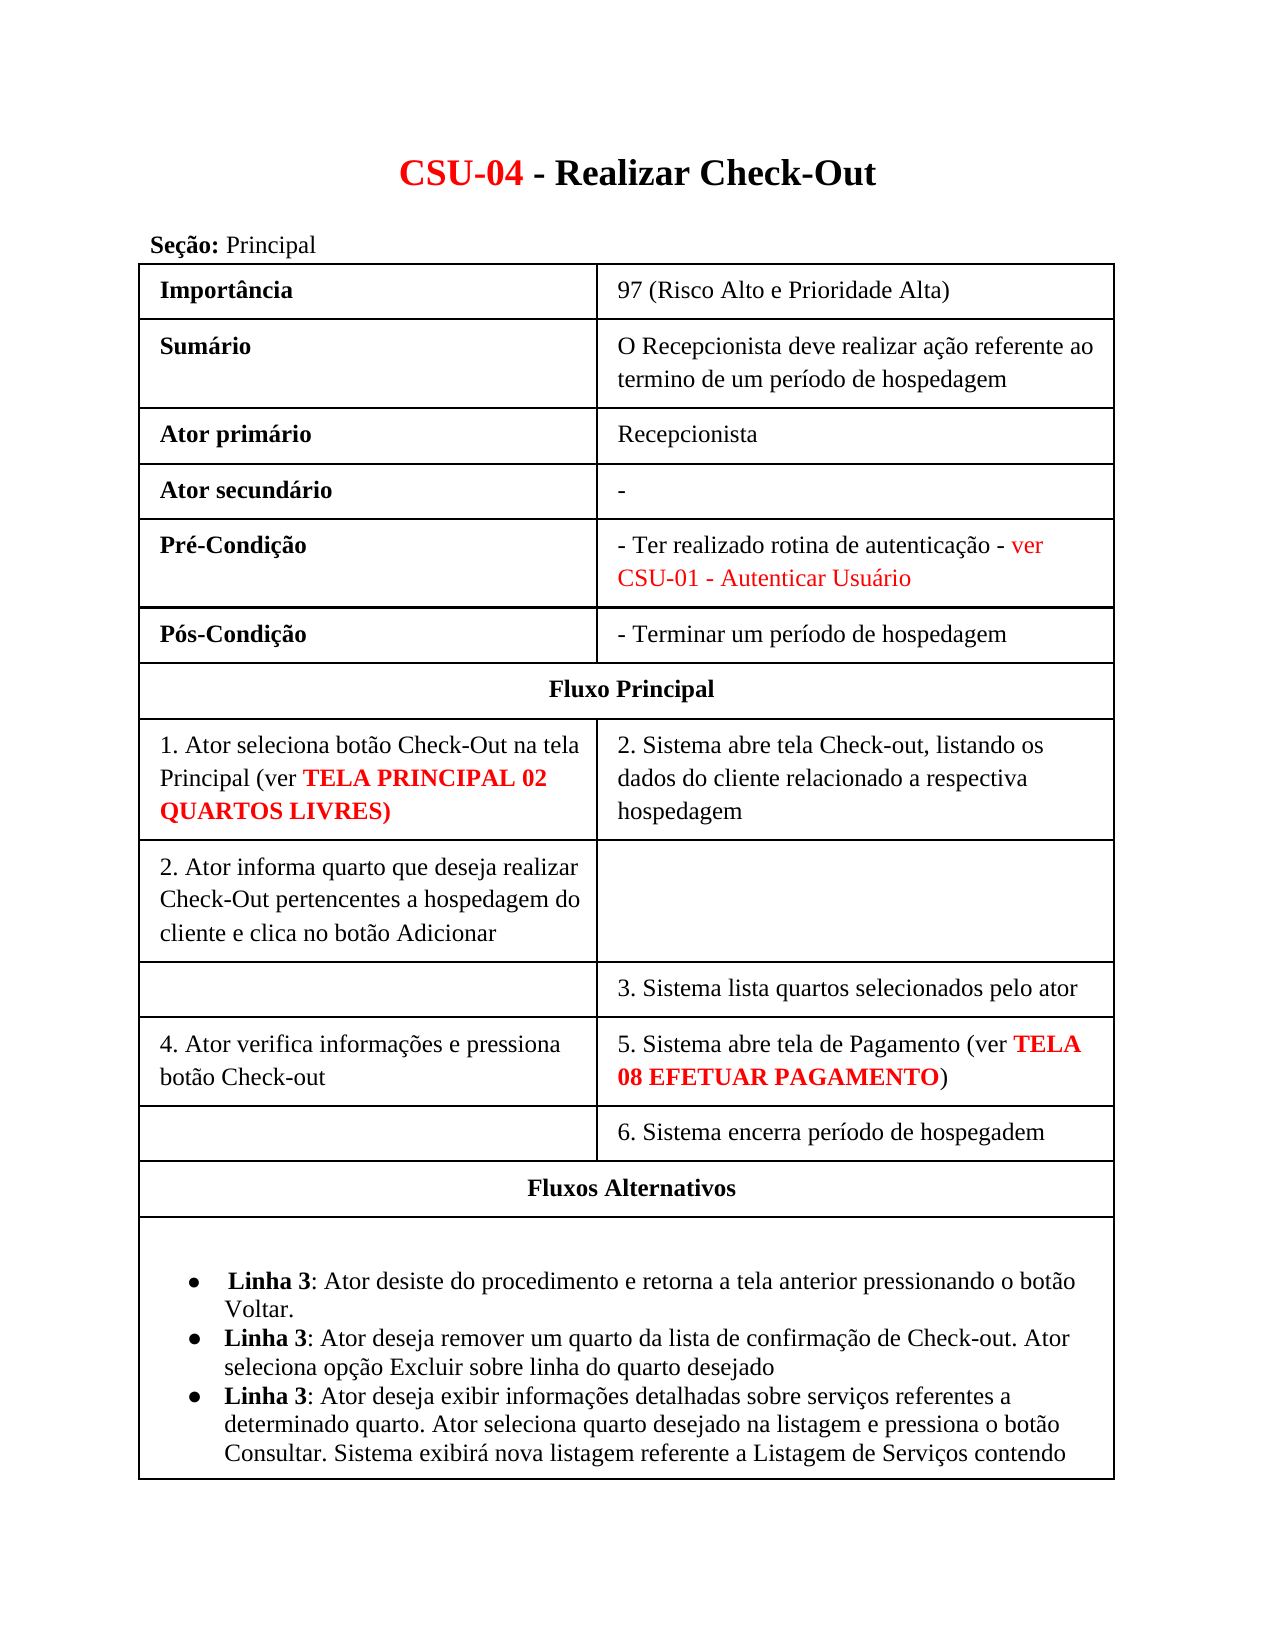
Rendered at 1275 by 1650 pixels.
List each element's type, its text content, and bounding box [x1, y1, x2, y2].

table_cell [140, 1218, 1113, 1477]
table_cell 1. Ator seleciona botão Check-Out na tela Principal (ver TELA PRINCIPAL 02 QUARTOS LIVRES) [140, 720, 596, 839]
table_cell O Recepcionista deve realizar ação referente ao termino de um período de hospedagem [598, 320, 1113, 407]
table_cell - [598, 465, 1113, 518]
table_cell [140, 1107, 596, 1160]
table_cell [598, 841, 1113, 961]
table_cell 3. Sistema lista quartos selecionados pelo ator [598, 963, 1113, 1016]
table_header 97 (Risco Alto e Prioridade Alta) [598, 265, 1113, 318]
table_cell 5. Sistema abre tela de Pagamento (ver TELA 08 EFETUAR PAGAMENTO) [598, 1018, 1113, 1105]
table_cell Ator secundário [140, 465, 596, 518]
table_cell 4. Ator verifica informações e pressiona botão Check-out [140, 1018, 596, 1105]
table_cell 6. Sistema encerra período de hospegadem [598, 1107, 1113, 1160]
table_header Importância [140, 265, 596, 318]
table_cell Ator primário [140, 409, 596, 462]
table_cell 2. Sistema abre tela Check-out, listando os dados do cliente relacionado a respectiva hospedagem [598, 720, 1113, 839]
table_cell Recepcionista [598, 409, 1113, 462]
table_cell Pós-Condição [140, 609, 596, 662]
table_cell [140, 963, 596, 1016]
table_cell Sumário [140, 320, 596, 407]
table_cell Pré-Condição [140, 520, 596, 606]
table_cell - Ter realizado rotina de autenticação - ver CSU-01 - Autenticar Usuário [598, 520, 1113, 606]
text Seção: Principal [150, 230, 1125, 258]
table_cell Fluxos Alternativos [140, 1162, 1113, 1216]
table_cell Fluxo Principal [140, 664, 1113, 717]
table_cell - Terminar um período de hospedagem [598, 609, 1113, 662]
text CSU-04 - Realizar Check-Out [150, 150, 1125, 193]
table_cell 2. Ator informa quarto que deseja realizar Check-Out pertencentes a hospedagem do cliente e clica no botão Adicionar [140, 841, 596, 961]
